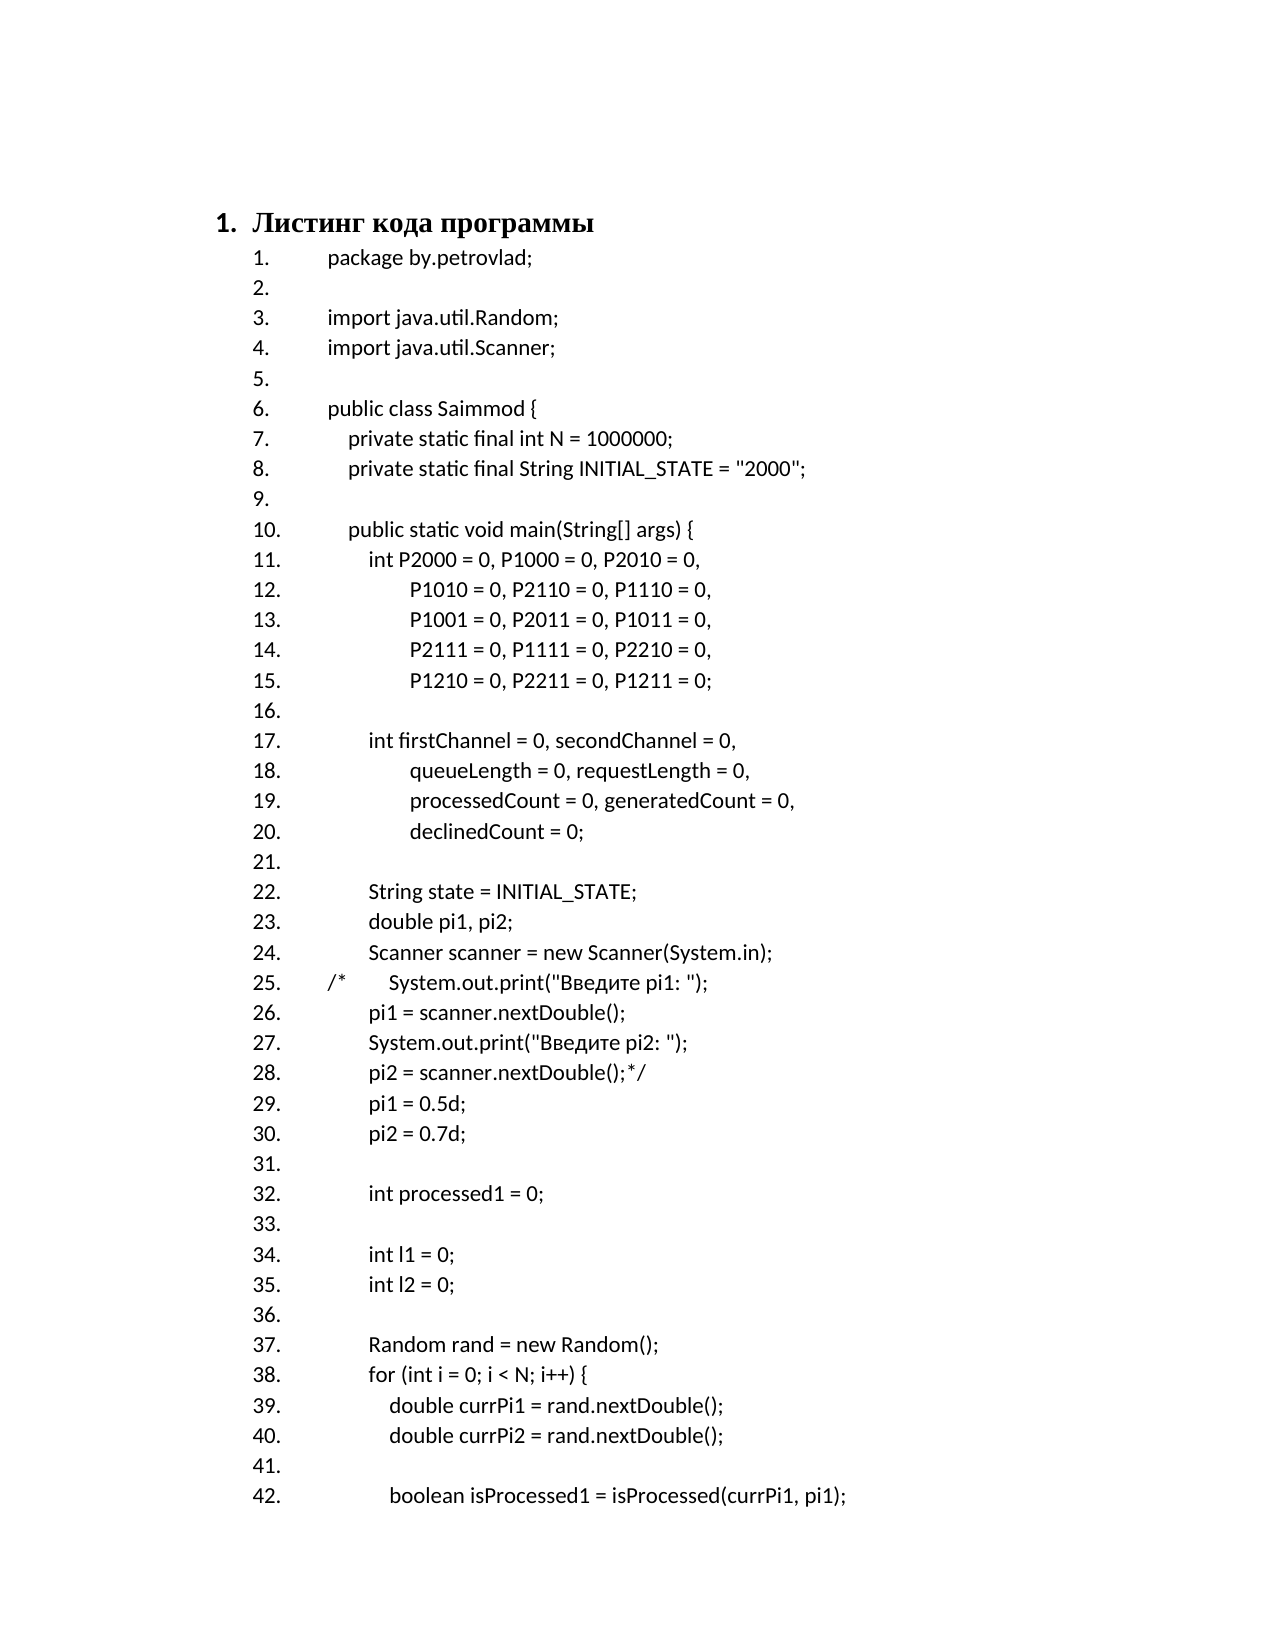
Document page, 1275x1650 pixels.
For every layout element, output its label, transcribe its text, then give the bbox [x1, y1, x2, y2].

list P1010 = 0, P2110 = 0, P1110 = 0, [252, 575, 1186, 603]
list pi1 = scanner.nextDouble(); [252, 998, 1186, 1026]
list pi2 = scanner.nextDouble();*/ [252, 1058, 1186, 1086]
list pi1 = 0.5d; [252, 1089, 1186, 1117]
list System.out.print("Введите pi2: "); [252, 1028, 1186, 1056]
list double pi1, pi2; [252, 907, 1186, 935]
list pi2 = 0.7d; [252, 1119, 1186, 1147]
list int processed1 = 0; [252, 1179, 1186, 1207]
list import java.util.Random; [252, 303, 1186, 331]
list boolean isProcessed1 = isProcessed(currPi1, pi1); [252, 1481, 1186, 1509]
list Random rand = new Random(); [252, 1330, 1186, 1358]
list queueLength = 0, requestLength = 0, [252, 756, 1186, 784]
list public static void main(String[] args) { [252, 515, 1186, 543]
list declinedCount = 0; [252, 817, 1186, 845]
list Листинг кода программы [215, 204, 1186, 240]
list for (int i = 0; i < N; i++) { [252, 1361, 1186, 1388]
list public class Saimmod { [252, 394, 1186, 422]
list P2111 = 0, P1111 = 0, P2210 = 0, [252, 636, 1186, 663]
list Scanner scanner = new Scanner(System.in); [252, 938, 1186, 966]
list import java.util.Scanner; [252, 333, 1186, 361]
list double currPi1 = rand.nextDouble(); [252, 1391, 1186, 1419]
list String state = INITIAL_STATE; [252, 877, 1186, 905]
list double currPi2 = rand.nextDouble(); [252, 1421, 1186, 1449]
list P1001 = 0, P2011 = 0, P1011 = 0, [252, 605, 1186, 633]
list P1210 = 0, P2211 = 0, P1211 = 0; [252, 666, 1186, 694]
list private static final int N = 1000000; [252, 424, 1186, 452]
list private static final String INITIAL_STATE = "2000"; [252, 454, 1186, 482]
list 1. package by.petrovlad; [252, 243, 1186, 271]
list processedCount = 0, generatedCount = 0, [252, 787, 1186, 814]
list int P2000 = 0, P1000 = 0, P2010 = 0, [252, 545, 1186, 573]
list int firstChannel = 0, secondChannel = 0, [252, 726, 1186, 754]
list int l2 = 0; [252, 1270, 1186, 1298]
list int l1 = 0; [252, 1240, 1186, 1268]
list /* System.out.print("Введите pi1: "); [252, 968, 1186, 996]
